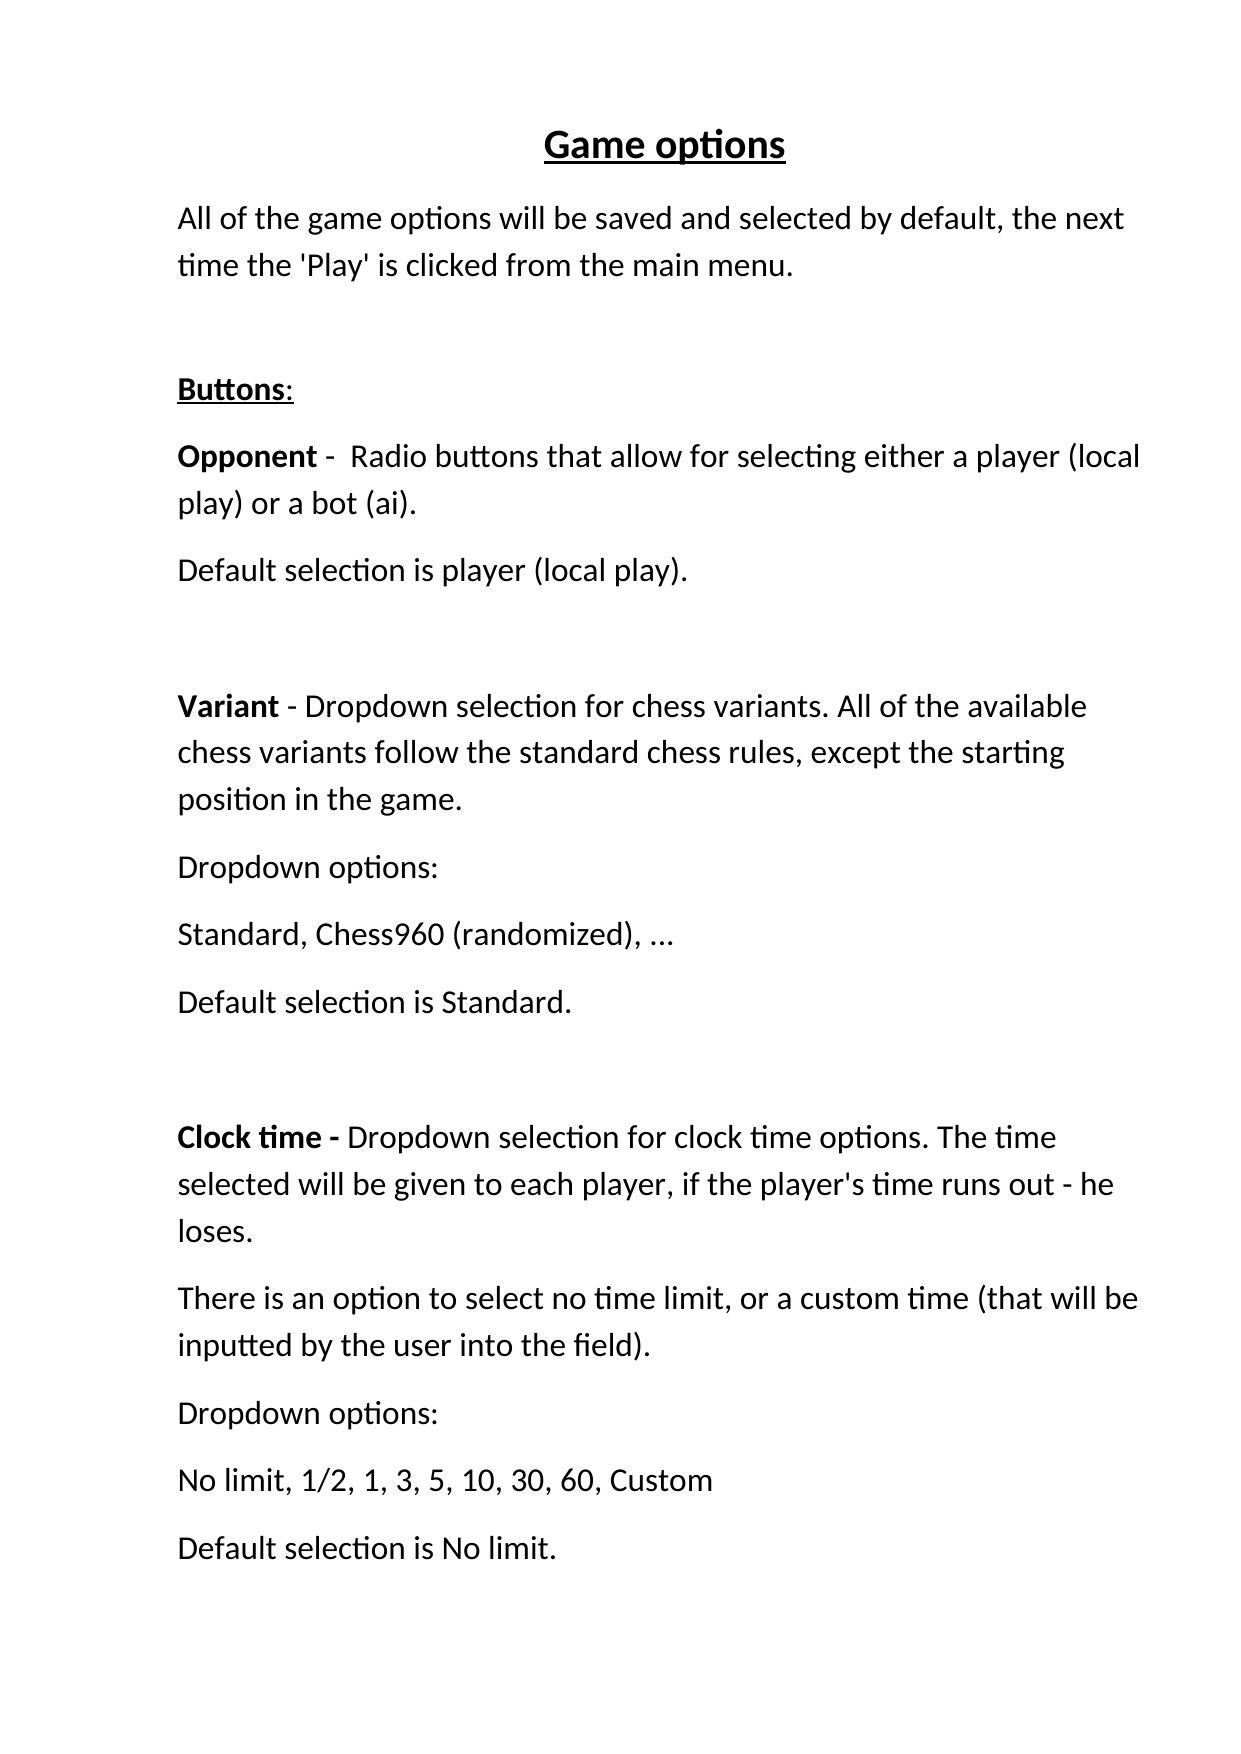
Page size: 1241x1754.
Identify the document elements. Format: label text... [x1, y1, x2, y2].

text Buttons: [177, 367, 1152, 408]
text No limit, 1/2, 1, 3, 5, 10, 30, 60, Custom [177, 1459, 1152, 1500]
text Opponent - Radio buttons that allow for selecting either a player (local play) or a bot (ai). [177, 435, 1152, 523]
text Dropdown options: [177, 846, 1152, 887]
text Default selection is Standard. [177, 981, 1152, 1022]
text All of the game options will be saved and selected by default, the next time the 'Play' is clicked from the main menu. [177, 197, 1152, 285]
text Dropdown options: [177, 1392, 1152, 1432]
text Variant - Dropdown selection for chess variants. All of the available chess variants follow the standard chess rules, except the starting position in the game. [177, 685, 1152, 819]
text Standard, Chess960 (randomized), ... [177, 913, 1152, 954]
text Clock time - Dropdown selection for clock time options. The time selected will be given to each player, if the player's time runs out - he loses. [177, 1116, 1152, 1251]
text Default selection is player (local play). [177, 549, 1152, 590]
text Game options [177, 118, 1152, 169]
text Default selection is No limit. [177, 1527, 1152, 1568]
text There is an option to select no time limit, or a custom time (that will be inputted by the user into the field). [177, 1277, 1152, 1365]
